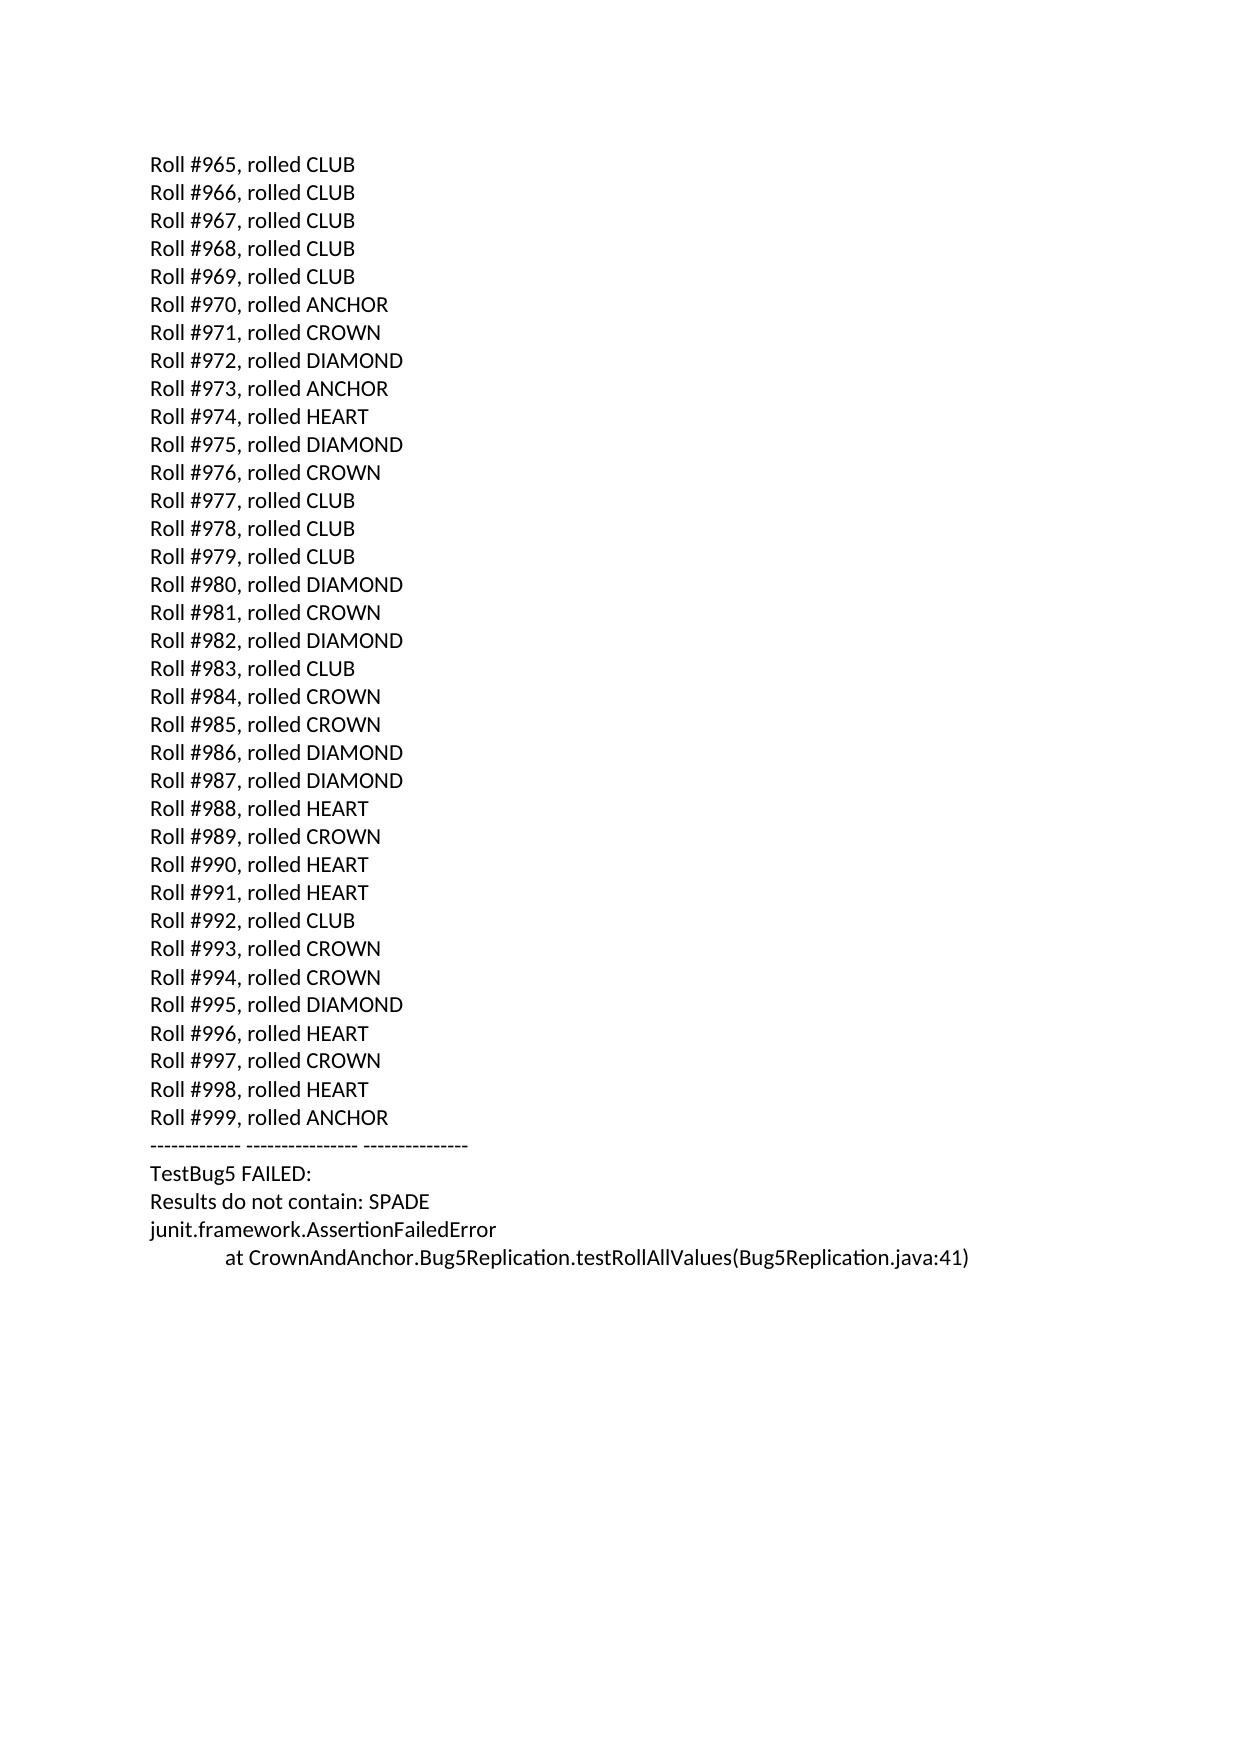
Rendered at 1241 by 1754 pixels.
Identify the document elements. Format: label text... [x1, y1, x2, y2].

text junit.framework.AssertionFailedError [150, 1215, 1090, 1243]
text at CrownAndAnchor.Bug5Replication.testRollAllValues(Bug5Replication.java:41) [150, 1243, 1090, 1271]
text Roll #969, rolled CLUB [150, 262, 1090, 290]
text Roll #989, rolled CROWN [150, 822, 1090, 851]
text Roll #984, rolled CROWN [150, 682, 1090, 710]
text Roll #985, rolled CROWN [150, 710, 1090, 738]
text Roll #996, rolled HEART [150, 1019, 1090, 1047]
text Roll #973, rolled ANCHOR [150, 374, 1090, 402]
text Roll #983, rolled CLUB [150, 654, 1090, 682]
text Roll #982, rolled DIAMOND [150, 626, 1090, 654]
text Roll #992, rolled CLUB [150, 907, 1090, 934]
text Roll #981, rolled CROWN [150, 598, 1090, 626]
text Results do not contain: SPADE [150, 1187, 1090, 1215]
text Roll #980, rolled DIAMOND [150, 570, 1090, 598]
text Roll #967, rolled CLUB [150, 206, 1090, 234]
text Roll #997, rolled CROWN [150, 1047, 1090, 1075]
text Roll #999, rolled ANCHOR [150, 1103, 1090, 1131]
text Roll #978, rolled CLUB [150, 514, 1090, 542]
text Roll #998, rolled HEART [150, 1075, 1090, 1103]
text Roll #974, rolled HEART [150, 402, 1090, 430]
text Roll #994, rolled CROWN [150, 963, 1090, 991]
text Roll #977, rolled CLUB [150, 486, 1090, 514]
text Roll #991, rolled HEART [150, 878, 1090, 907]
text Roll #970, rolled ANCHOR [150, 290, 1090, 318]
text Roll #979, rolled CLUB [150, 542, 1090, 570]
text Roll #966, rolled CLUB [150, 178, 1090, 206]
text Roll #968, rolled CLUB [150, 234, 1090, 262]
text TestBug5 FAILED: [150, 1159, 1090, 1187]
text ------------- ---------------- --------------- [150, 1131, 1090, 1159]
text Roll #971, rolled CROWN [150, 318, 1090, 346]
text Roll #987, rolled DIAMOND [150, 766, 1090, 794]
text Roll #995, rolled DIAMOND [150, 991, 1090, 1019]
text Roll #986, rolled DIAMOND [150, 738, 1090, 766]
text Roll #976, rolled CROWN [150, 458, 1090, 486]
text Roll #988, rolled HEART [150, 794, 1090, 822]
text Roll #972, rolled DIAMOND [150, 346, 1090, 374]
text Roll #965, rolled CLUB [150, 150, 1090, 178]
text Roll #993, rolled CROWN [150, 934, 1090, 963]
text Roll #990, rolled HEART [150, 851, 1090, 878]
text Roll #975, rolled DIAMOND [150, 430, 1090, 458]
